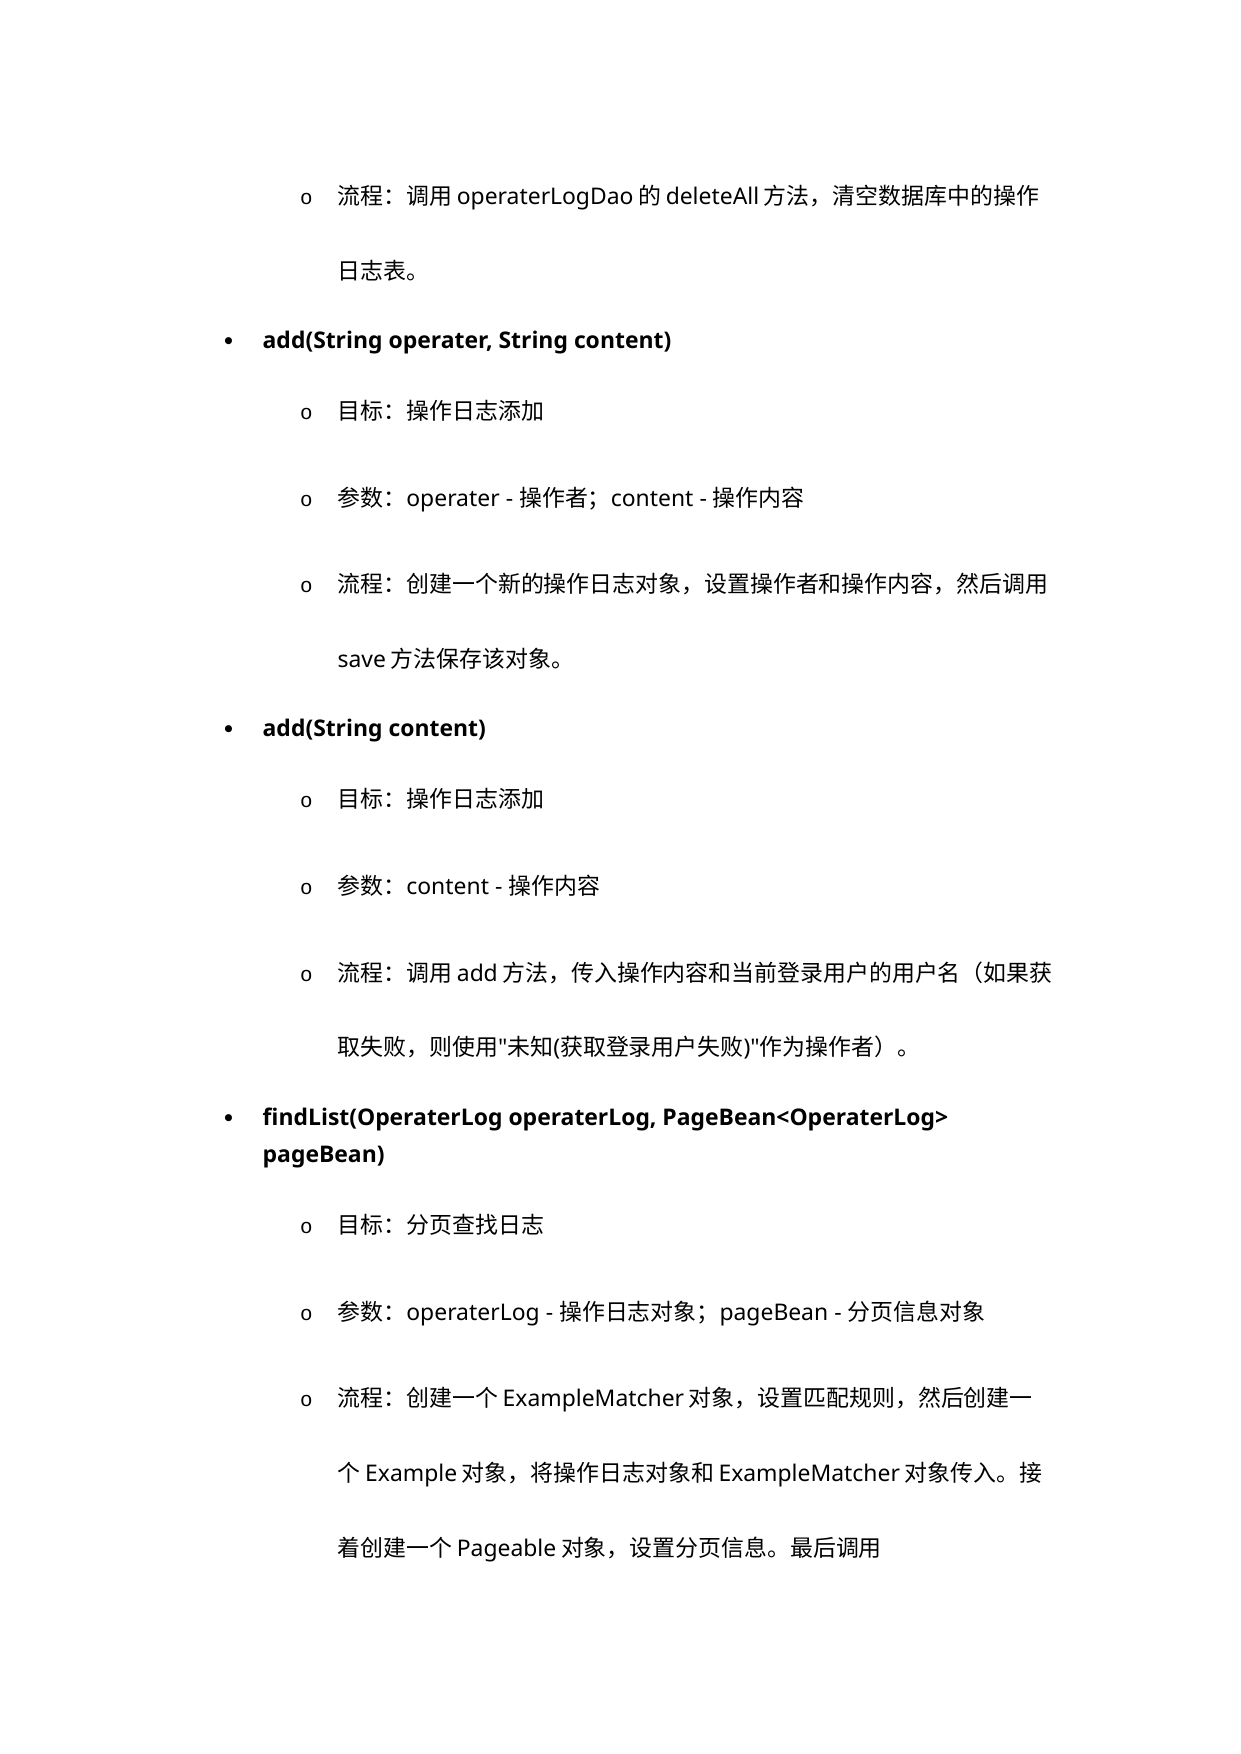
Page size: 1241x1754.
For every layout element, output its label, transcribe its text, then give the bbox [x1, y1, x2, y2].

list 目标：操作日志添加 [300, 766, 1053, 831]
list 参数：operaterLog - 操作日志对象；pageBean - 分页信息对象 [300, 1278, 1053, 1343]
list 流程：调用add方法，传入操作内容和当前登录用户的用户名（如果获取失败，则使用"未知(获取登录用户失败)"作为操作者）。 [300, 939, 1053, 1078]
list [300, 1364, 1053, 1579]
list 参数：content - 操作内容 [300, 852, 1053, 917]
list findList(OperaterLog operaterLog, PageBean<OperaterLog> pageBean) [225, 1100, 1053, 1170]
list add(String operater, String content) [225, 323, 1053, 356]
list 流程：创建一个新的操作日志对象，设置操作者和操作内容，然后调用save方法保存该对象。 [300, 550, 1053, 690]
list add(String content) [225, 712, 1053, 744]
list 目标：操作日志添加 [300, 377, 1053, 442]
list 流程：调用operaterLogDao的deleteAll方法，清空数据库中的操作日志表。 [300, 162, 1053, 302]
list 参数：operater - 操作者；content - 操作内容 [300, 464, 1053, 529]
list 目标：分页查找日志 [300, 1191, 1053, 1256]
